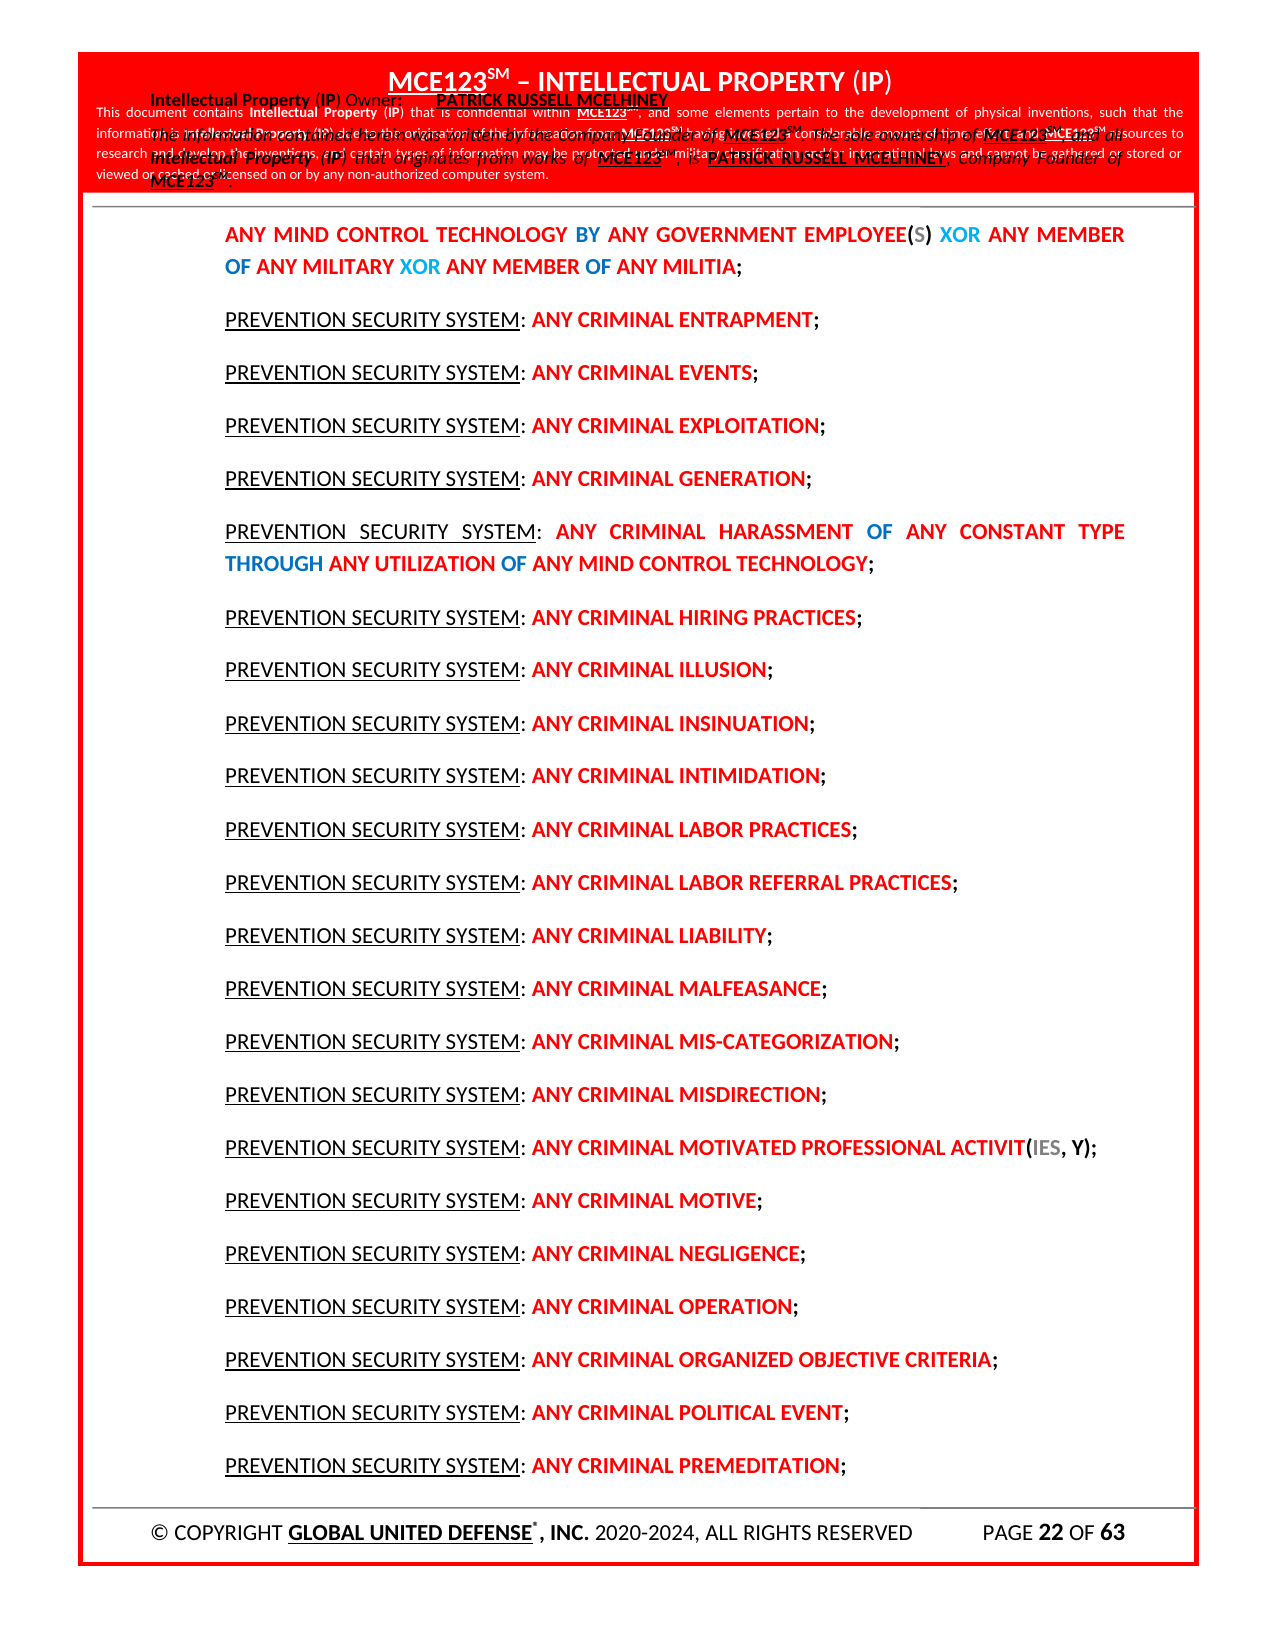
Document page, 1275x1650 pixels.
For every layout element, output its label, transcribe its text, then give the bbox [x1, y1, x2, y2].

text PREVENTION SECURITY SYSTEM: ANY CRIMINAL LABOR PRACTICES; [225, 815, 1125, 843]
text PREVENTION SECURITY SYSTEM: ANY CRIMINAL MIS-CATEGORIZATION; [225, 1027, 1125, 1055]
text PREVENTION SECURITY SYSTEM: ANY CRIMINAL MISDIRECTION; [225, 1080, 1125, 1108]
text PREVENTION SECURITY SYSTEM: ANY CRIMINAL ORGANIZED OBJECTIVE CRITERIA; [225, 1345, 1125, 1373]
text PREVENTION SECURITY SYSTEM: ANY CRIMINAL HIRING PRACTICES; [225, 603, 1125, 631]
text PREVENTION SECURITY SYSTEM: ANY CRIMINAL PREMEDITATION; [225, 1451, 1125, 1479]
text PREVENTION SECURITY SYSTEM: ANY CRIMINAL MOTIVE; [225, 1186, 1125, 1214]
text PREVENTION SECURITY SYSTEM: ANY CRIMINAL MOTIVATED PROFESSIONAL ACTIVIT(IES, Y); [225, 1133, 1125, 1161]
text PREVENTION SECURITY SYSTEM: ANY CRIMINAL POLITICAL EVENT; [225, 1398, 1125, 1426]
text PREVENTION SECURITY SYSTEM: ANY CRIMINAL MALFEASANCE; [225, 974, 1125, 1002]
text PREVENTION SECURITY SYSTEM: ANY CRIMINAL EXPLOITATION; [225, 411, 1125, 439]
text PREVENTION SECURITY SYSTEM: ANY CRIMINAL OPERATION; [225, 1292, 1125, 1320]
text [225, 220, 1125, 280]
text PREVENTION SECURITY SYSTEM: ANY CRIMINAL EVENTS; [225, 358, 1125, 386]
text PREVENTION SECURITY SYSTEM: ANY CRIMINAL LIABILITY; [225, 921, 1125, 949]
text PREVENTION SECURITY SYSTEM: ANY CRIMINAL NEGLIGENCE; [225, 1239, 1125, 1267]
text PREVENTION SECURITY SYSTEM: ANY CRIMINAL ENTRAPMENT; [225, 305, 1125, 333]
text PREVENTION SECURITY SYSTEM: ANY CRIMINAL GENERATION; [225, 464, 1125, 492]
text PREVENTION SECURITY SYSTEM: ANY CRIMINAL INTIMIDATION; [225, 762, 1125, 790]
text PREVENTION SECURITY SYSTEM: ANY CRIMINAL LABOR REFERRAL PRACTICES; [225, 868, 1125, 896]
text PREVENTION SECURITY SYSTEM: ANY CRIMINAL HARASSMENT OF ANY CONSTANT TYPE THROUGH ANY UTILIZATION OF ANY MIND CONTROL TECHNOLOGY; [225, 517, 1125, 578]
text PREVENTION SECURITY SYSTEM: ANY CRIMINAL INSINUATION; [225, 709, 1125, 737]
text PREVENTION SECURITY SYSTEM: ANY CRIMINAL ILLUSION; [225, 656, 1125, 684]
